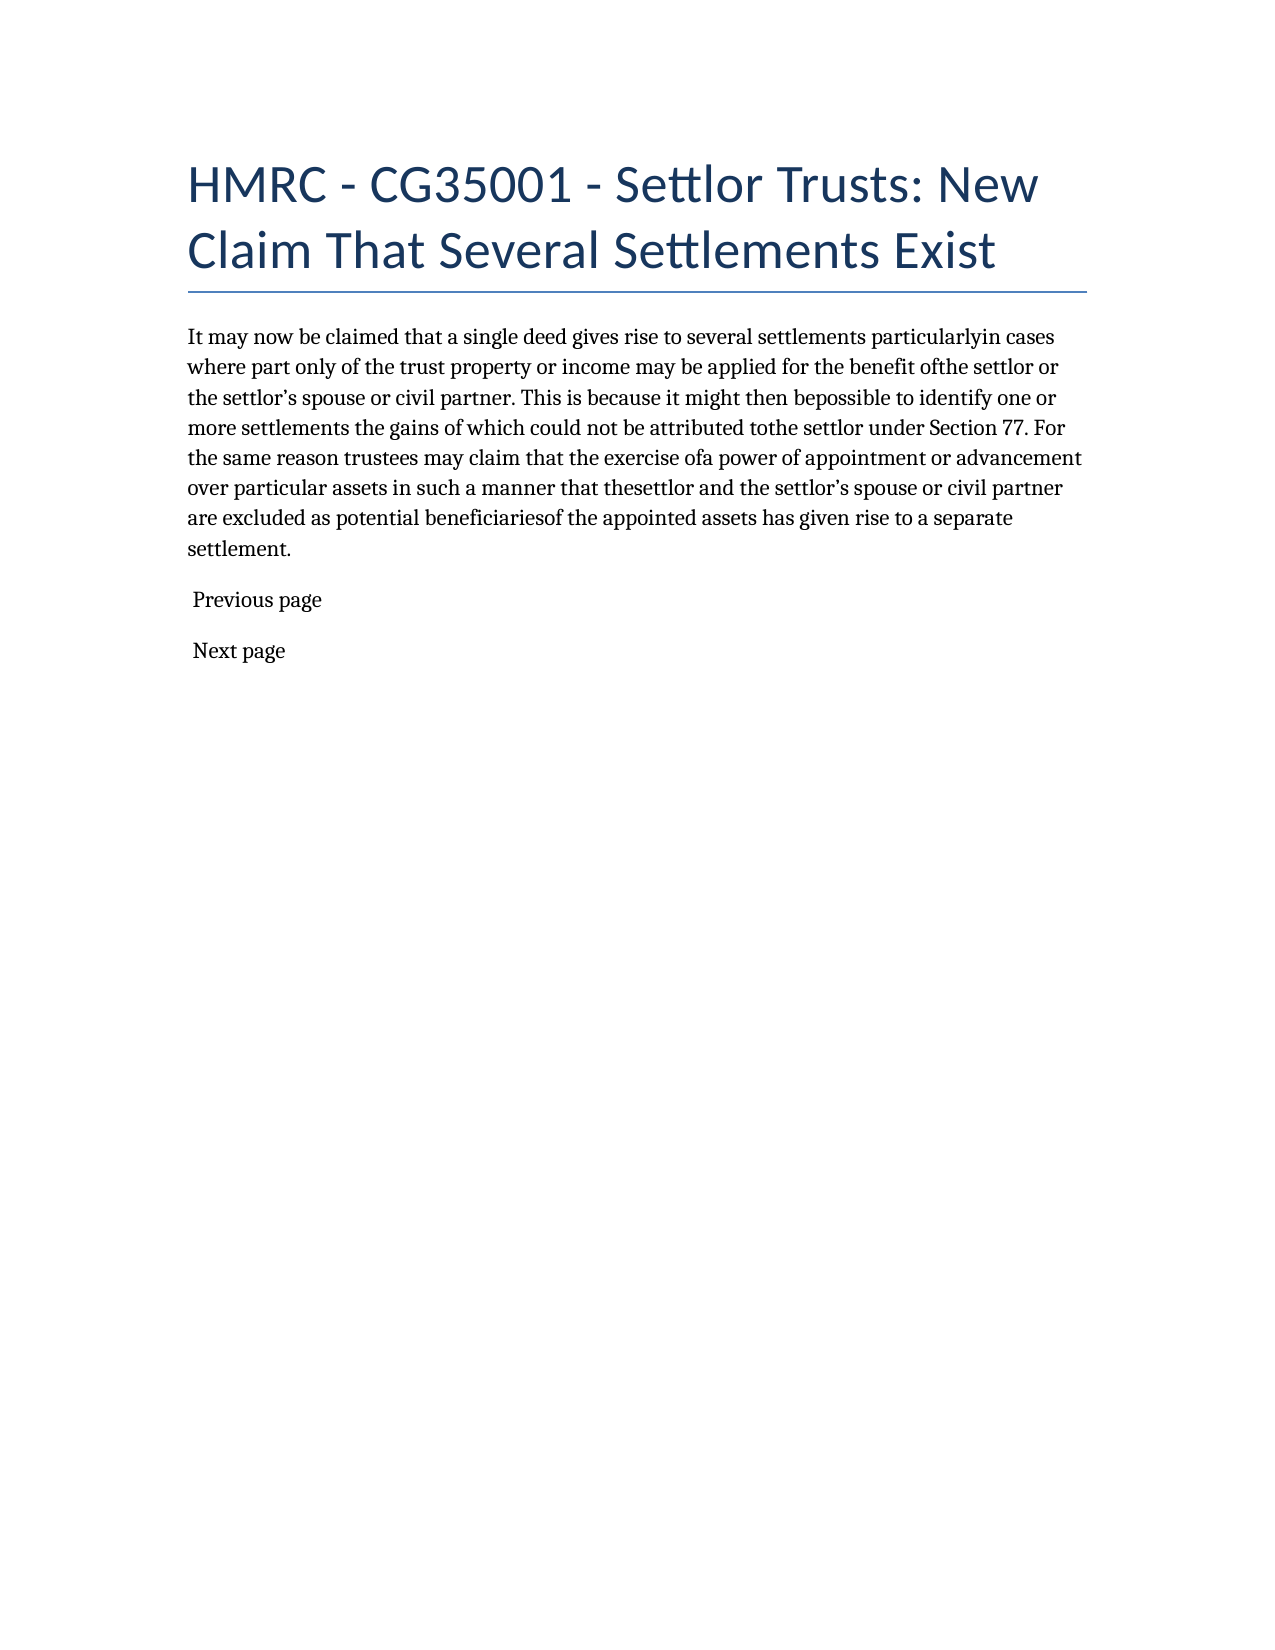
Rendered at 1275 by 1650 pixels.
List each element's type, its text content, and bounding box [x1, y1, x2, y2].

title HMRC - CG35001 - Settlor Trusts: New Claim That Several Settlements Exist [187, 150, 1087, 293]
text Next page [187, 637, 1087, 664]
text Previous page [187, 586, 1087, 613]
text It may now be claimed that a single deed gives rise to several settlements particularlyin cases where part only of the trust property or income may be applied for the benefit ofthe settlor or the settlor’s spouse or civil partner. This is because it might then bepossible to identify one or more settlements the gains of which could not be attributed tothe settlor under Section 77. For the same reason trustees may claim that the exercise ofa power of appointment or advancement over particular assets in such a manner that thesettlor and the settlor’s spouse or civil partner are excluded as potential beneficiariesof the appointed assets has given rise to a separate settlement. [187, 324, 1087, 562]
